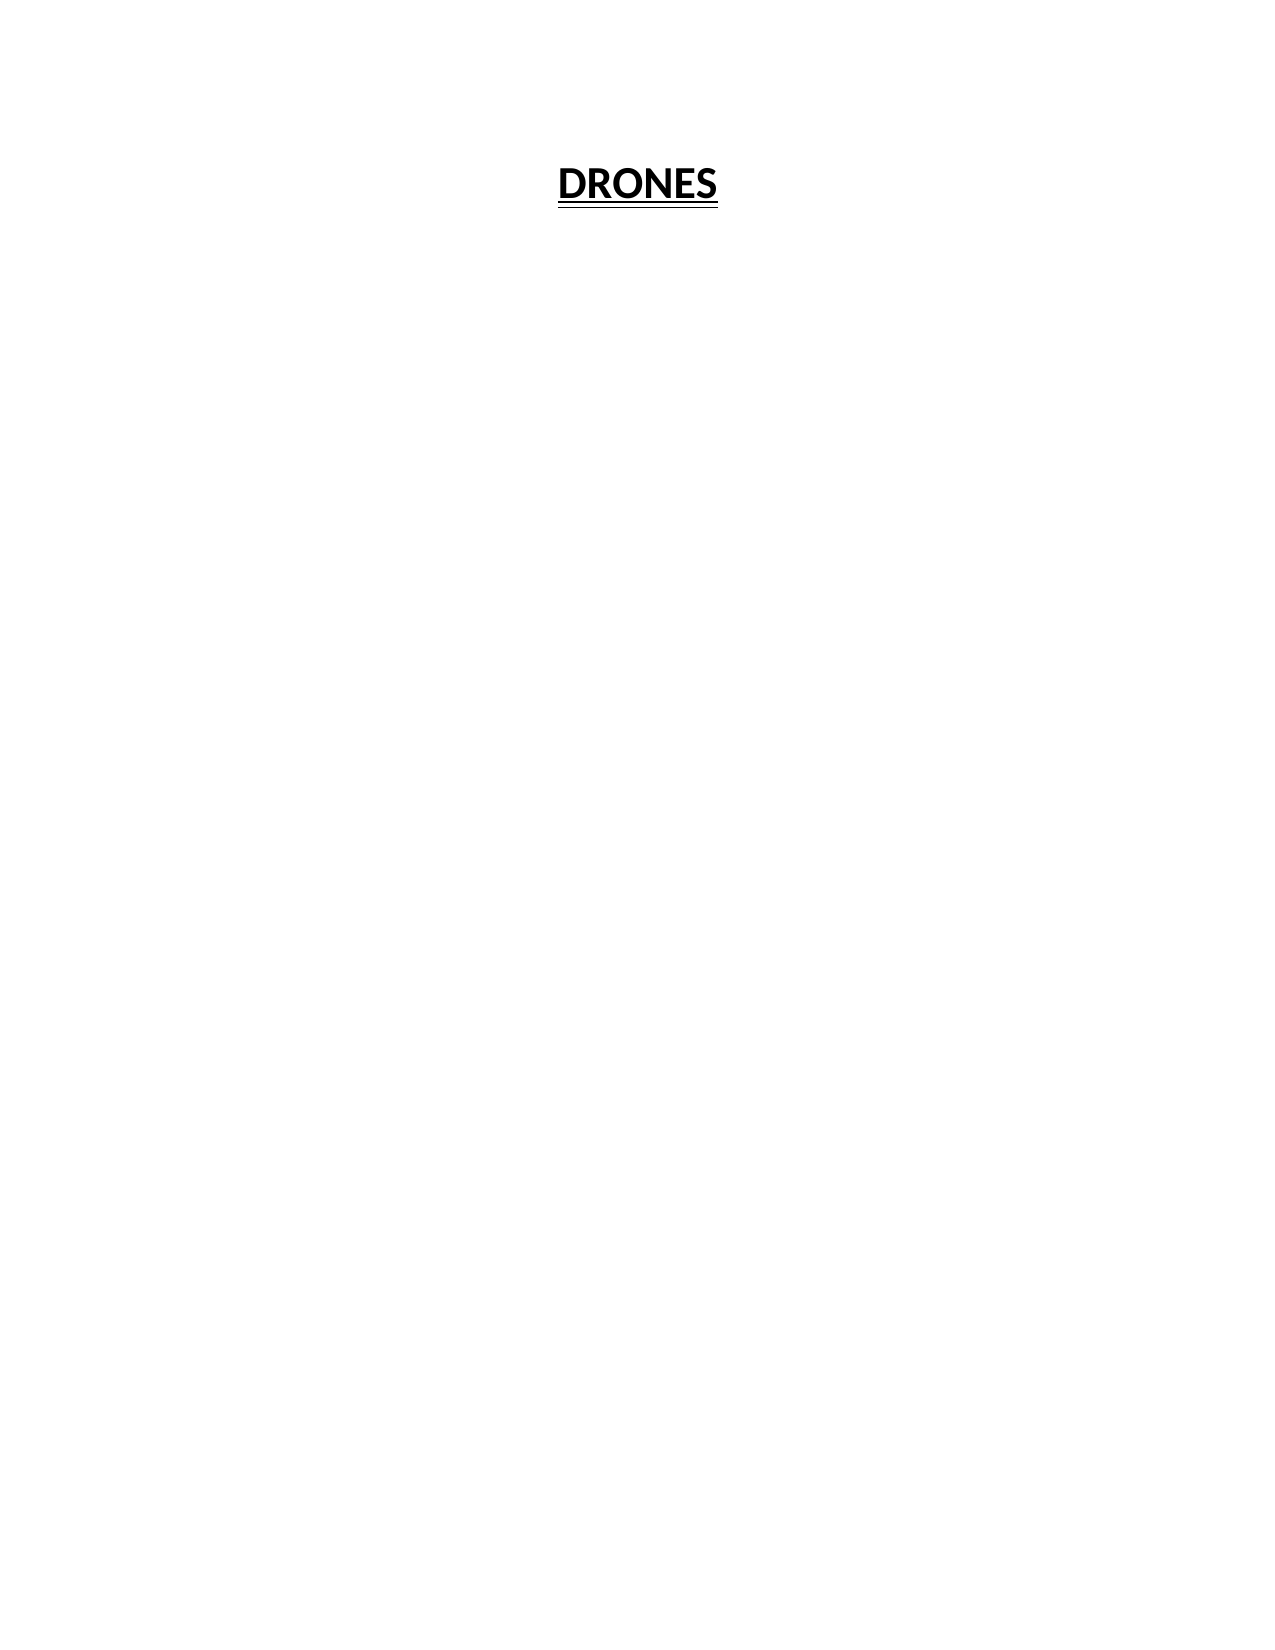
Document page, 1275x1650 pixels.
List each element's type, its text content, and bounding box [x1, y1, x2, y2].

subtitle DRONES [187, 154, 1087, 210]
